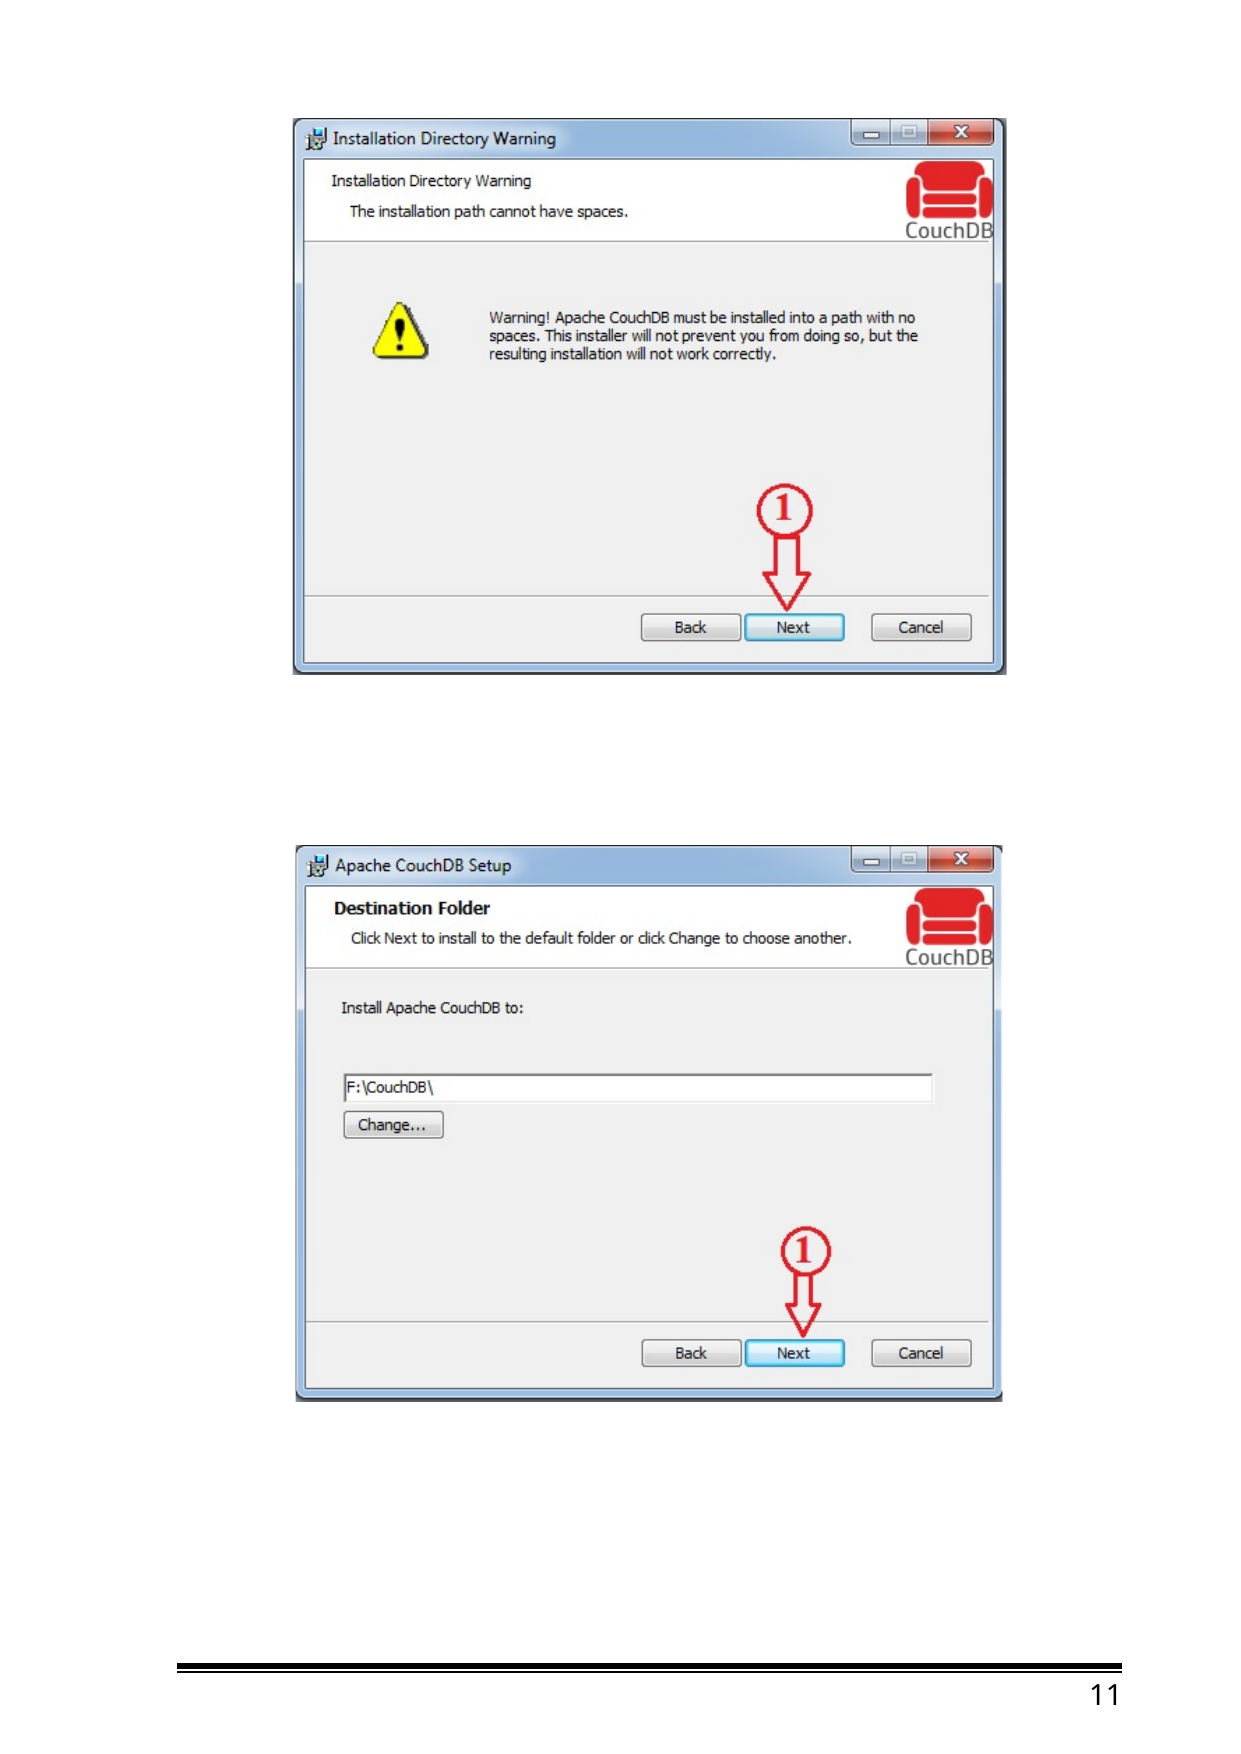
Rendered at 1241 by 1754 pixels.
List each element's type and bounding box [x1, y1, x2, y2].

picture [295, 845, 1004, 1402]
picture [292, 118, 1007, 675]
